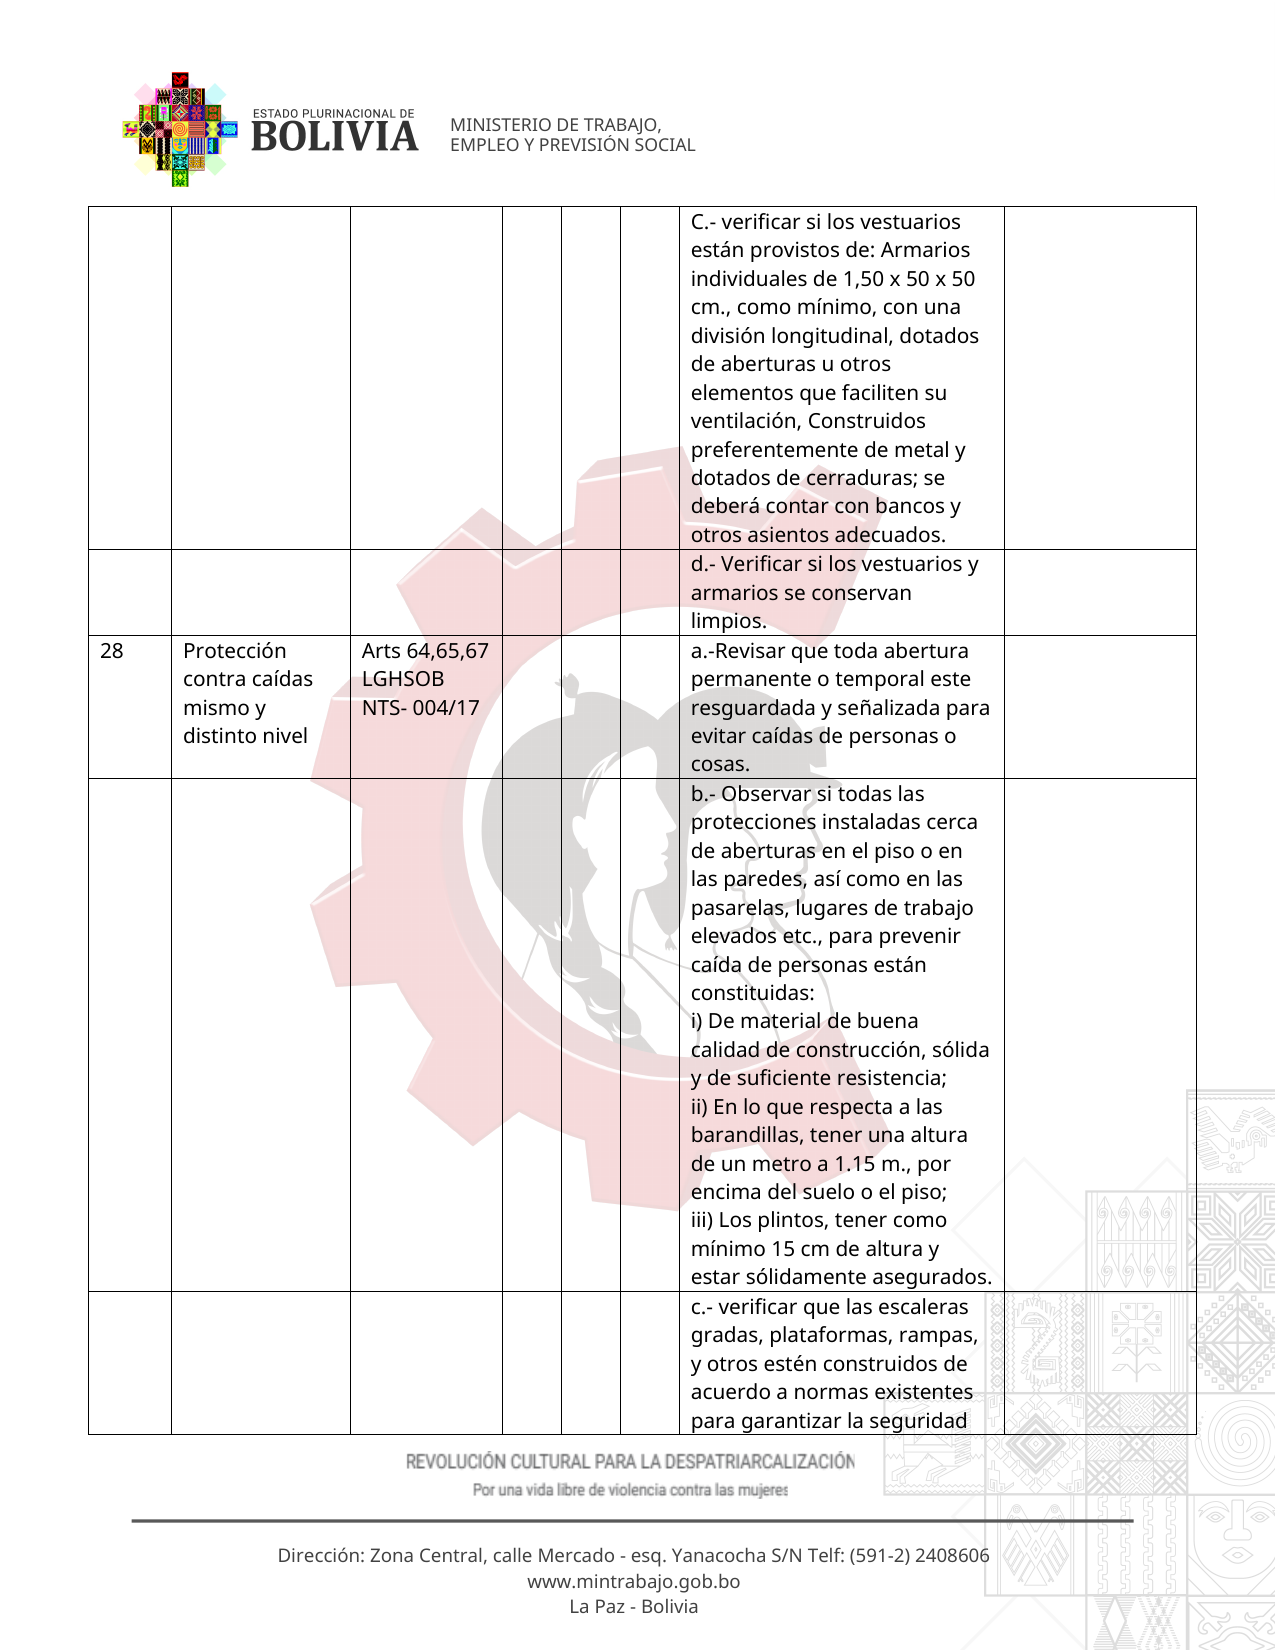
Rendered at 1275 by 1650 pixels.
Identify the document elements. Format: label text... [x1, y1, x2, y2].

table_cell [503, 1292, 561, 1434]
table_cell [621, 207, 679, 548]
table_cell [89, 550, 171, 635]
picture [0, 2, 1275, 200]
table_cell [621, 779, 679, 1291]
table_cell [562, 779, 620, 1291]
table_cell [89, 207, 171, 548]
table_cell [89, 1292, 171, 1434]
table_cell b.- Observar si todas las protecciones instaladas cerca de aberturas en el piso o en las paredes, así como en las pasarelas, lugares de trabajo elevados etc., para prevenir caída de personas están constituidas: i) De material de buena calidad de construcción, sólida y de suficiente resistencia; ii) En lo que respecta a las barandillas, tener una altura de un metro a 1.15 m., por encima del suelo o el piso; iii) Los plintos, tener como mínimo 15 cm de altura y estar sólidamente asegurados. [680, 779, 1004, 1291]
table_cell [1005, 550, 1196, 635]
table_cell [172, 779, 350, 1291]
table_cell a.-Revisar que toda abertura permanente o temporal este resguardada у señalizada para evitar caídas de personas o cosas. [680, 636, 1004, 778]
table_cell [562, 1292, 620, 1434]
picture [883, 1089, 1275, 1650]
table_cell [503, 550, 561, 635]
table_cell [621, 636, 679, 778]
table_cell [503, 636, 561, 778]
table_cell [172, 550, 350, 635]
table_cell [351, 550, 502, 635]
table_cell C.- verificar si los vestuarios están provistos de: Armarios individuales de 1,50 x 50 x 50 cm., como mínimo, con una división longitudinal, dotados de aberturas u otros elementos que faciliten su ventilación, Construidos preferentemente de metal y dotados de cerraduras; se deberá contar con bancos y otros asientos adecuados. [680, 207, 1004, 548]
table_cell [621, 1292, 679, 1434]
table_cell [1005, 207, 1196, 548]
table_cell d.- Verificar si los vestuarios y armarios se conservan limpios. [680, 550, 1004, 635]
table_cell [503, 207, 561, 548]
table_cell [89, 779, 171, 1291]
table_cell [351, 207, 502, 548]
table_cell [503, 779, 561, 1291]
table_cell [1005, 779, 1196, 1291]
table_cell [172, 207, 350, 548]
table_cell [1005, 636, 1196, 778]
table_cell [562, 636, 620, 778]
table_cell Protección contra caídas mismo y distinto nivel [172, 636, 350, 778]
table_cell [621, 550, 679, 635]
table_cell 28 [89, 636, 171, 778]
table_cell [351, 1292, 502, 1434]
table_cell Arts 64,65,67 LGHSOB NTS- 004/17 [351, 636, 502, 778]
table_cell [351, 779, 502, 1291]
table_cell [562, 207, 620, 548]
table_cell [172, 1292, 350, 1434]
table_cell [1005, 1292, 1196, 1434]
table_cell [562, 550, 620, 635]
